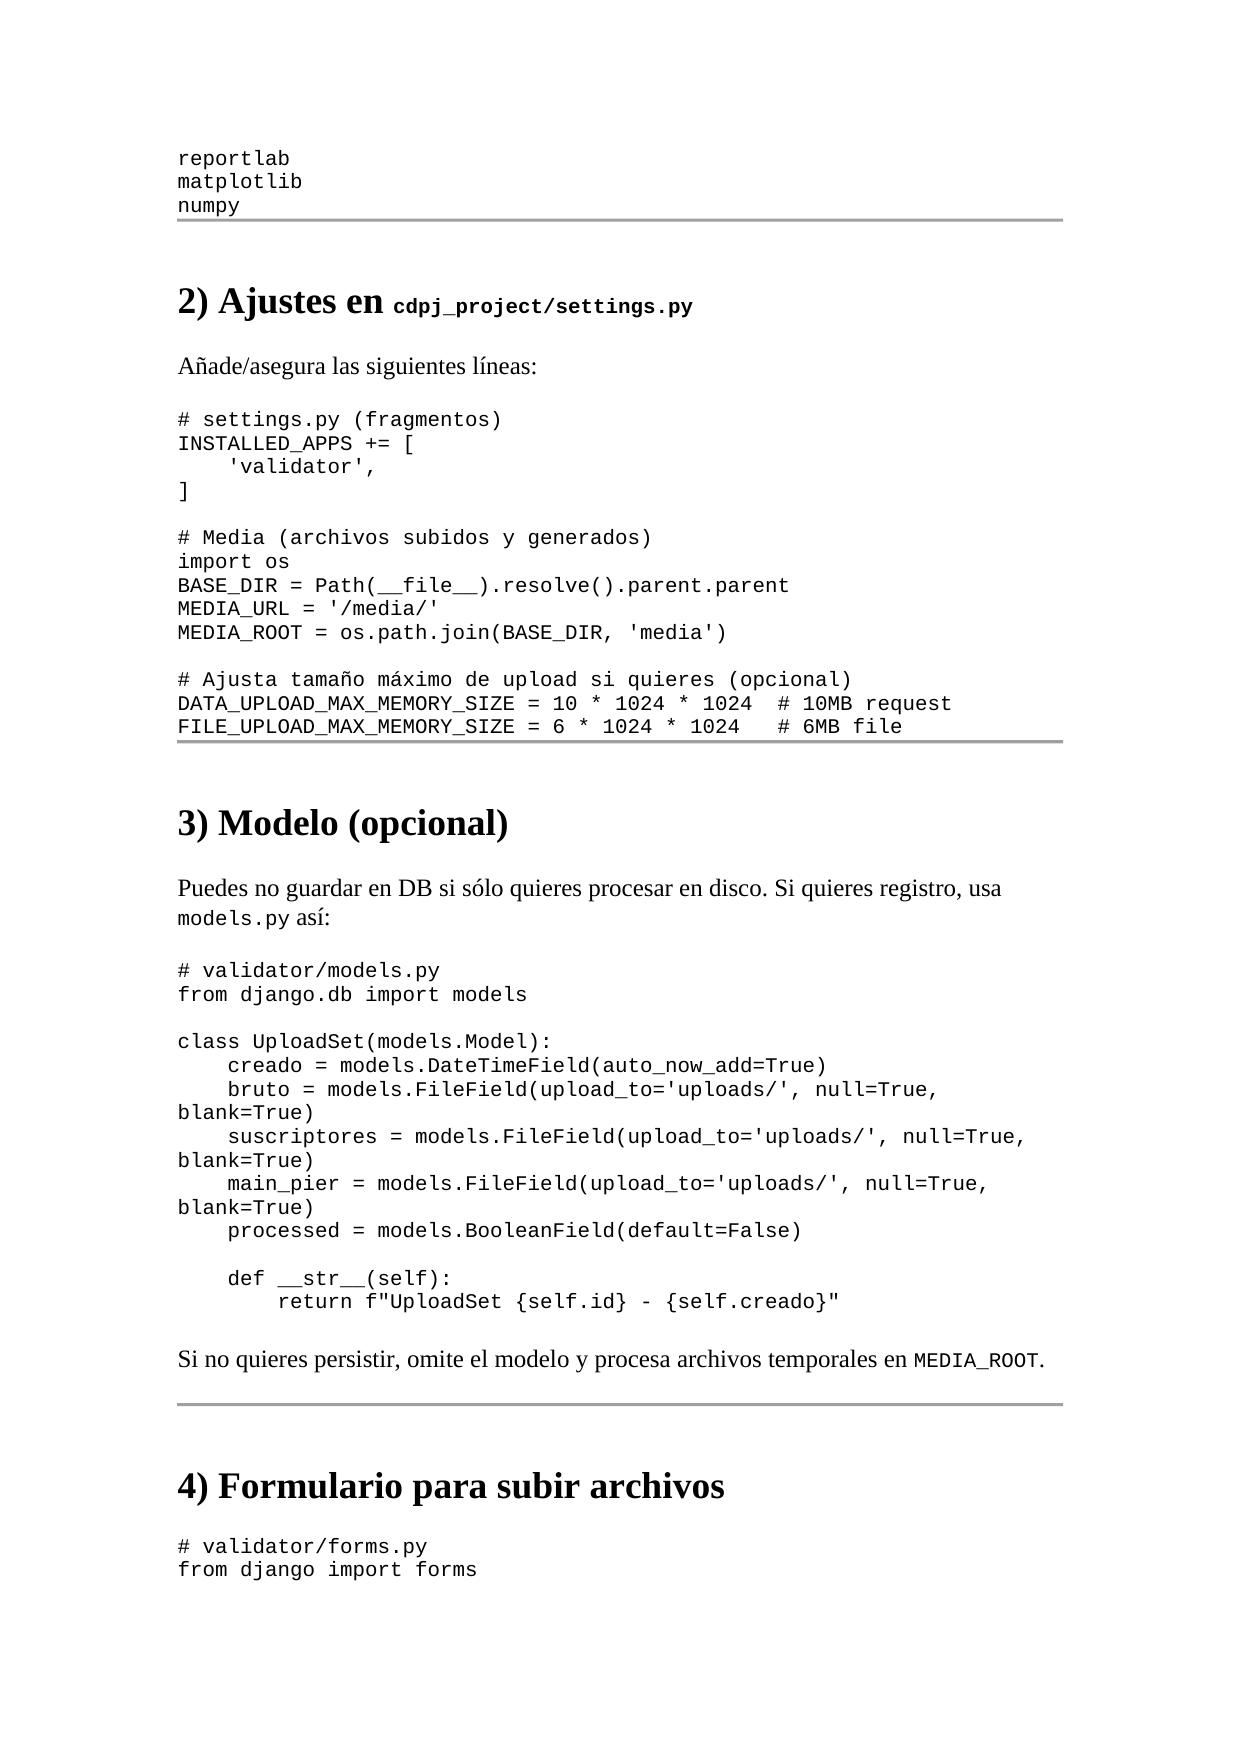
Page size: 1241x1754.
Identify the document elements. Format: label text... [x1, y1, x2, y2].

text suscriptores = models.FileField(upload_to='uploads/', null=True, blank=True) [177, 1126, 1063, 1173]
text # settings.py (fragmentos) [177, 409, 1063, 433]
text numpy [177, 195, 1063, 218]
text MEDIA_ROOT = os.path.join(BASE_DIR, 'media') [177, 622, 1063, 646]
text main_pier = models.FileField(upload_to='uploads/', null=True, blank=True) [177, 1173, 1063, 1221]
text from django import forms [177, 1559, 1063, 1583]
text return f"UploadSet {self.id} - {self.creado}" [177, 1291, 1063, 1315]
text # validator/forms.py [177, 1536, 1063, 1559]
text matplotlib [177, 171, 1063, 195]
text BASE_DIR = Path(__file__).resolve().parent.parent [177, 575, 1063, 598]
text def __str__(self): [177, 1268, 1063, 1291]
text from django.db import models [177, 984, 1063, 1008]
text processed = models.BooleanField(default=False) [177, 1221, 1063, 1244]
text INSTALLED_APPS += [ [177, 433, 1063, 456]
text # Media (archivos subidos y generados) [177, 527, 1063, 551]
text FILE_UPLOAD_MAX_MEMORY_SIZE = 6 * 1024 * 1024 # 6MB file [177, 717, 1063, 740]
text bruto = models.FileField(upload_to='uploads/', null=True, blank=True) [177, 1079, 1063, 1126]
text reportlab [177, 148, 1063, 171]
text DATA_UPLOAD_MAX_MEMORY_SIZE = 10 * 1024 * 1024 # 10MB request [177, 693, 1063, 717]
text # validator/models.py [177, 960, 1063, 984]
text MEDIA_URL = '/media/' [177, 598, 1063, 622]
text Puedes no guardar en DB si sólo quieres procesar en disco. Si quieres registro, usa models.py así: [177, 873, 1063, 931]
text 3) Modelo (opcional) [177, 801, 1063, 844]
text ] [177, 480, 1063, 504]
text Si no quieres persistir, omite el modelo y procesa archivos temporales en MEDIA_ROOT. [177, 1344, 1063, 1374]
text class UploadSet(models.Model): [177, 1031, 1063, 1055]
text creado = models.DateTimeField(auto_now_add=True) [177, 1055, 1063, 1079]
text Añade/asegura las siguientes líneas: [177, 351, 1063, 380]
text 2) Ajustes en cdpj_project/settings.py [177, 279, 1063, 322]
text import os [177, 551, 1063, 575]
text # Ajusta tamaño máximo de upload si quieres (opcional) [177, 669, 1063, 693]
text 'validator', [177, 456, 1063, 480]
text 4) Formulario para subir archivos [177, 1463, 1063, 1507]
